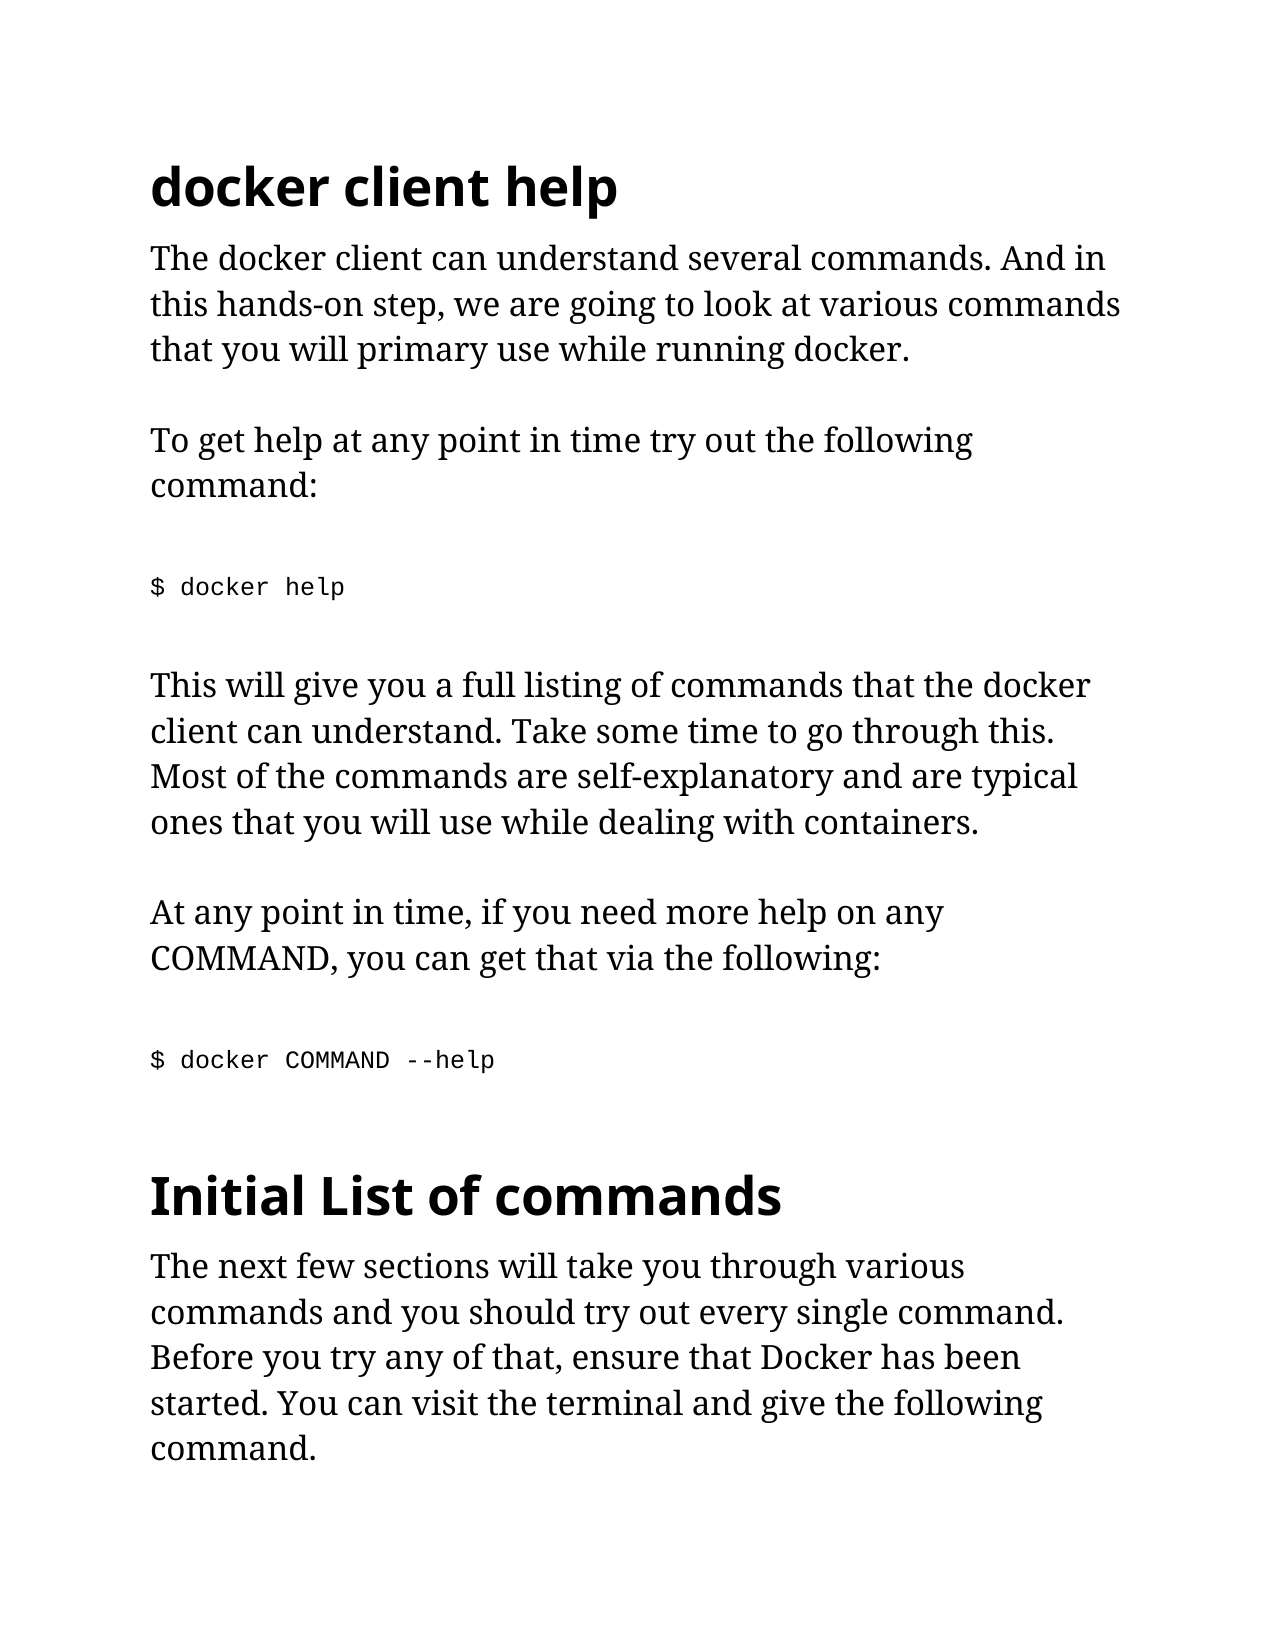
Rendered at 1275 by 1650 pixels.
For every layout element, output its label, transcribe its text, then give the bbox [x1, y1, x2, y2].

text To get help at any point in time try out the following command: [150, 416, 1125, 507]
text Initial List of commands [150, 1158, 1125, 1231]
text docker client help [150, 150, 1125, 222]
text At any point in time, if you need more help on any COMMAND, you can get that via the following: [150, 889, 1125, 980]
text This will give you a full listing of commands that the docker client can understand. Take some time to go through this. Most of the commands are self-explanatory and are typical ones that you will use while dealing with containers. [150, 662, 1125, 844]
text The docker client can understand several commands. And in this hands-on step, we are going to look at various commands that you will primary use while running docker. [150, 235, 1125, 371]
text $ docker help [150, 574, 1125, 603]
text The next few sections will take you through various commands and you should try out every single command. Before you try any of that, ensure that Docker has been started. You can visit the terminal and give the following command. [150, 1243, 1125, 1470]
text $ docker COMMAND --help [150, 1047, 1125, 1076]
